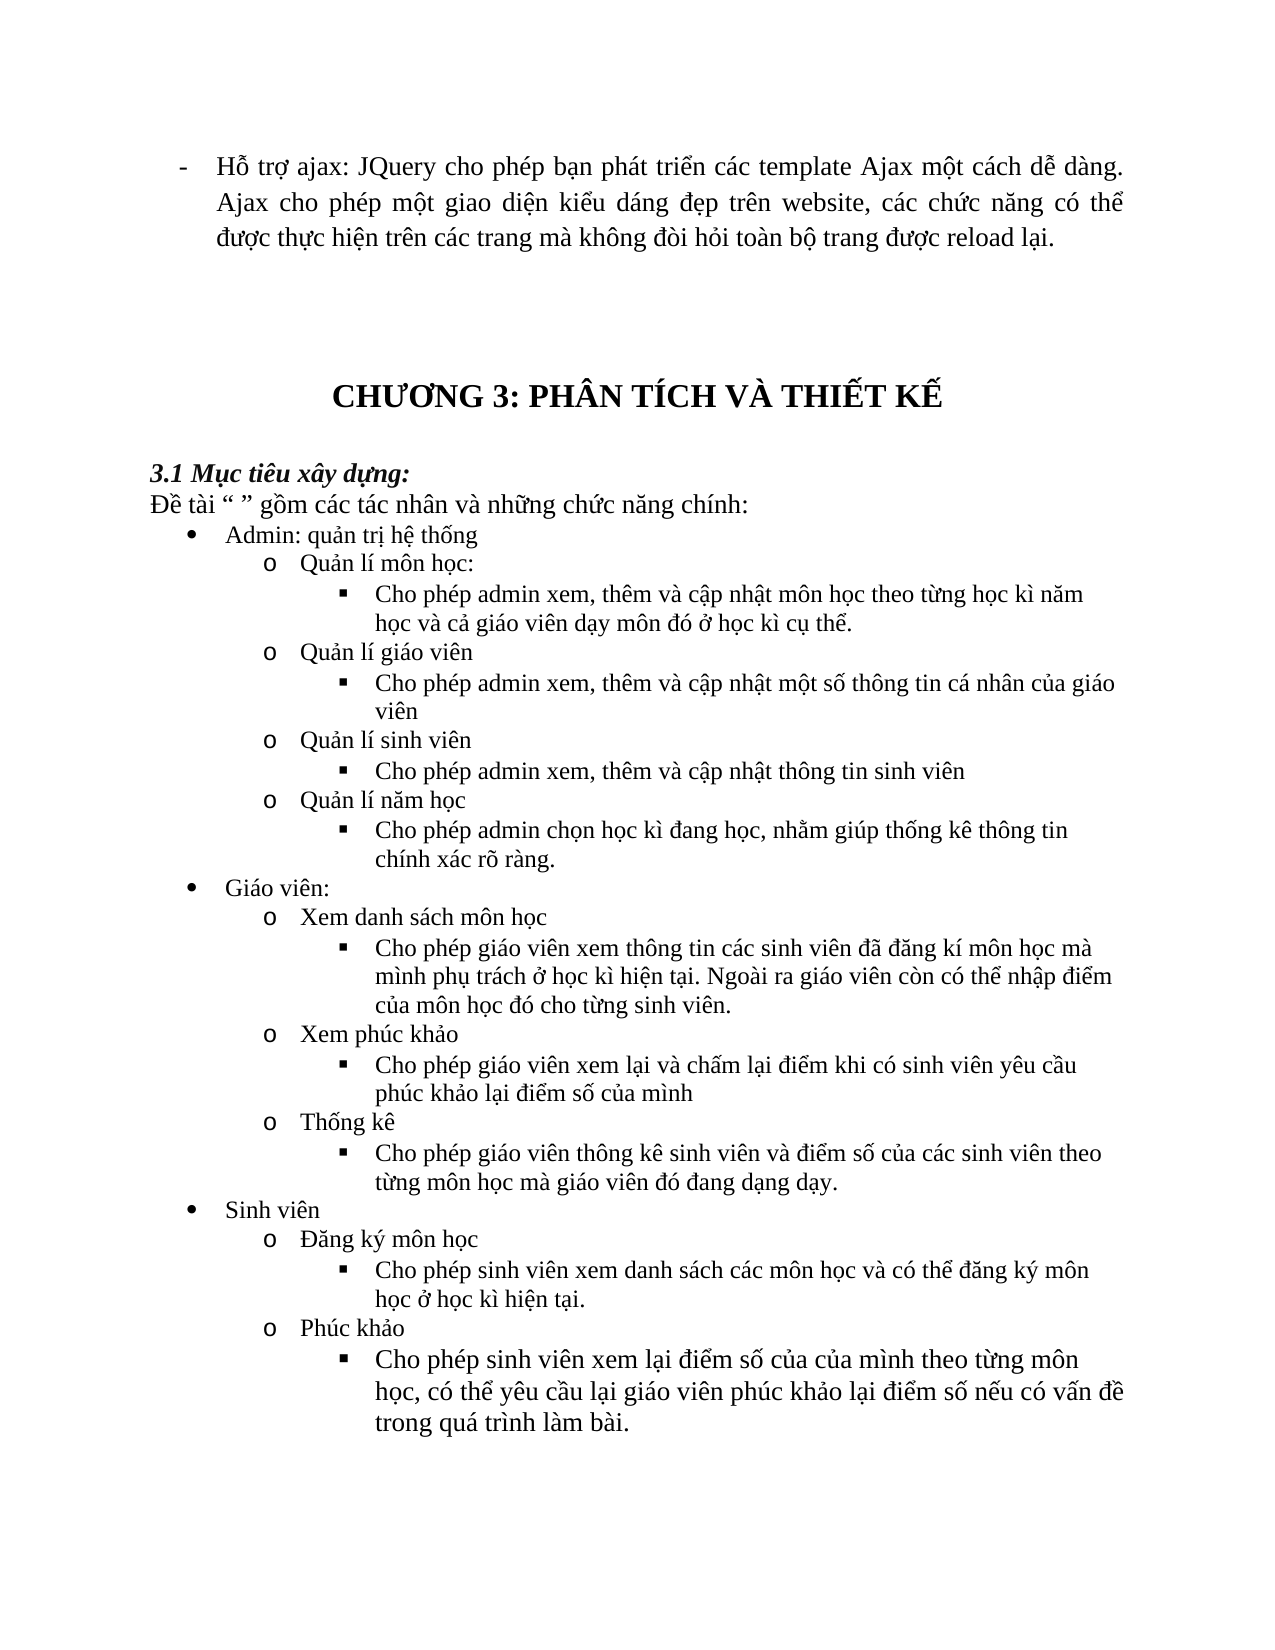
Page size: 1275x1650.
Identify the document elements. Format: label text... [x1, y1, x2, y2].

list Đăng ký môn học [262, 1224, 1125, 1255]
list Quản lí giáo viên [262, 637, 1125, 668]
list Xem phúc khảo [262, 1019, 1125, 1050]
list Admin: quản trị hệ thống [187, 520, 1125, 548]
list Phúc khảo [262, 1313, 1125, 1343]
list Cho phép giáo viên thông kê sinh viên và điểm số của các sinh viên theo từng môn học mà giáo viên đó đang dạng dạy. [337, 1138, 1125, 1196]
list Hỗ trợ ajax: JQuery cho phép bạn phát triển các template Ajax một cách dễ dàng. Ajax cho phép một giao diện kiểu dáng đẹp trên website, các chức năng có thể được thực hiện trên các trang mà không đòi hỏi toàn bộ trang được reload lại. [178, 150, 1125, 253]
list Cho phép admin xem, thêm và cập nhật một số thông tin cá nhân của giáo viên [337, 668, 1125, 725]
list Quản lí năm học [262, 785, 1125, 816]
list Cho phép giáo viên xem thông tin các sinh viên đã đăng kí môn học mà mình phụ trách ở học kì hiện tại. Ngoài ra giáo viên còn có thể nhập điểm của môn học đó cho từng sinh viên. [337, 933, 1125, 1019]
list Sinh viên [187, 1196, 1125, 1224]
list Cho phép sinh viên xem danh sách các môn học và có thể đăng ký môn học ở học kì hiện tại. [337, 1255, 1125, 1313]
text Đề tài “ ” gồm các tác nhân và những chức năng chính: [150, 489, 1125, 520]
subtitle 3.1 Mục tiêu xây dựng: [150, 457, 1125, 489]
list Cho phép admin xem, thêm và cập nhật thông tin sinh viên [337, 756, 1125, 785]
list Xem danh sách môn học [262, 902, 1125, 933]
list Quản lí sinh viên [262, 725, 1125, 756]
list Cho phép admin chọn học kì đang học, nhằm giúp thống kê thông tin chính xác rõ ràng. [337, 816, 1125, 873]
list Cho phép giáo viên xem lại và chấm lại điểm khi có sinh viên yêu cầu phúc khảo lại điểm số của mình [337, 1050, 1125, 1107]
subtitle CHƯƠNG 3: PHÂN TÍCH VÀ THIẾT KẾ [150, 377, 1125, 415]
list Cho phép sinh viên xem lại điểm số của của mình theo từng môn học, có thể yêu cầu lại giáo viên phúc khảo lại điểm số nếu có vấn đề trong quá trình làm bài. [337, 1343, 1125, 1437]
list Giáo viên: [187, 873, 1125, 902]
list Cho phép admin xem, thêm và cập nhật môn học theo từng học kì năm học và cả giáo viên dạy môn đó ở học kì cụ thể. [337, 579, 1125, 637]
list Thống kê [262, 1107, 1125, 1138]
list Quản lí môn học: [262, 548, 1125, 579]
